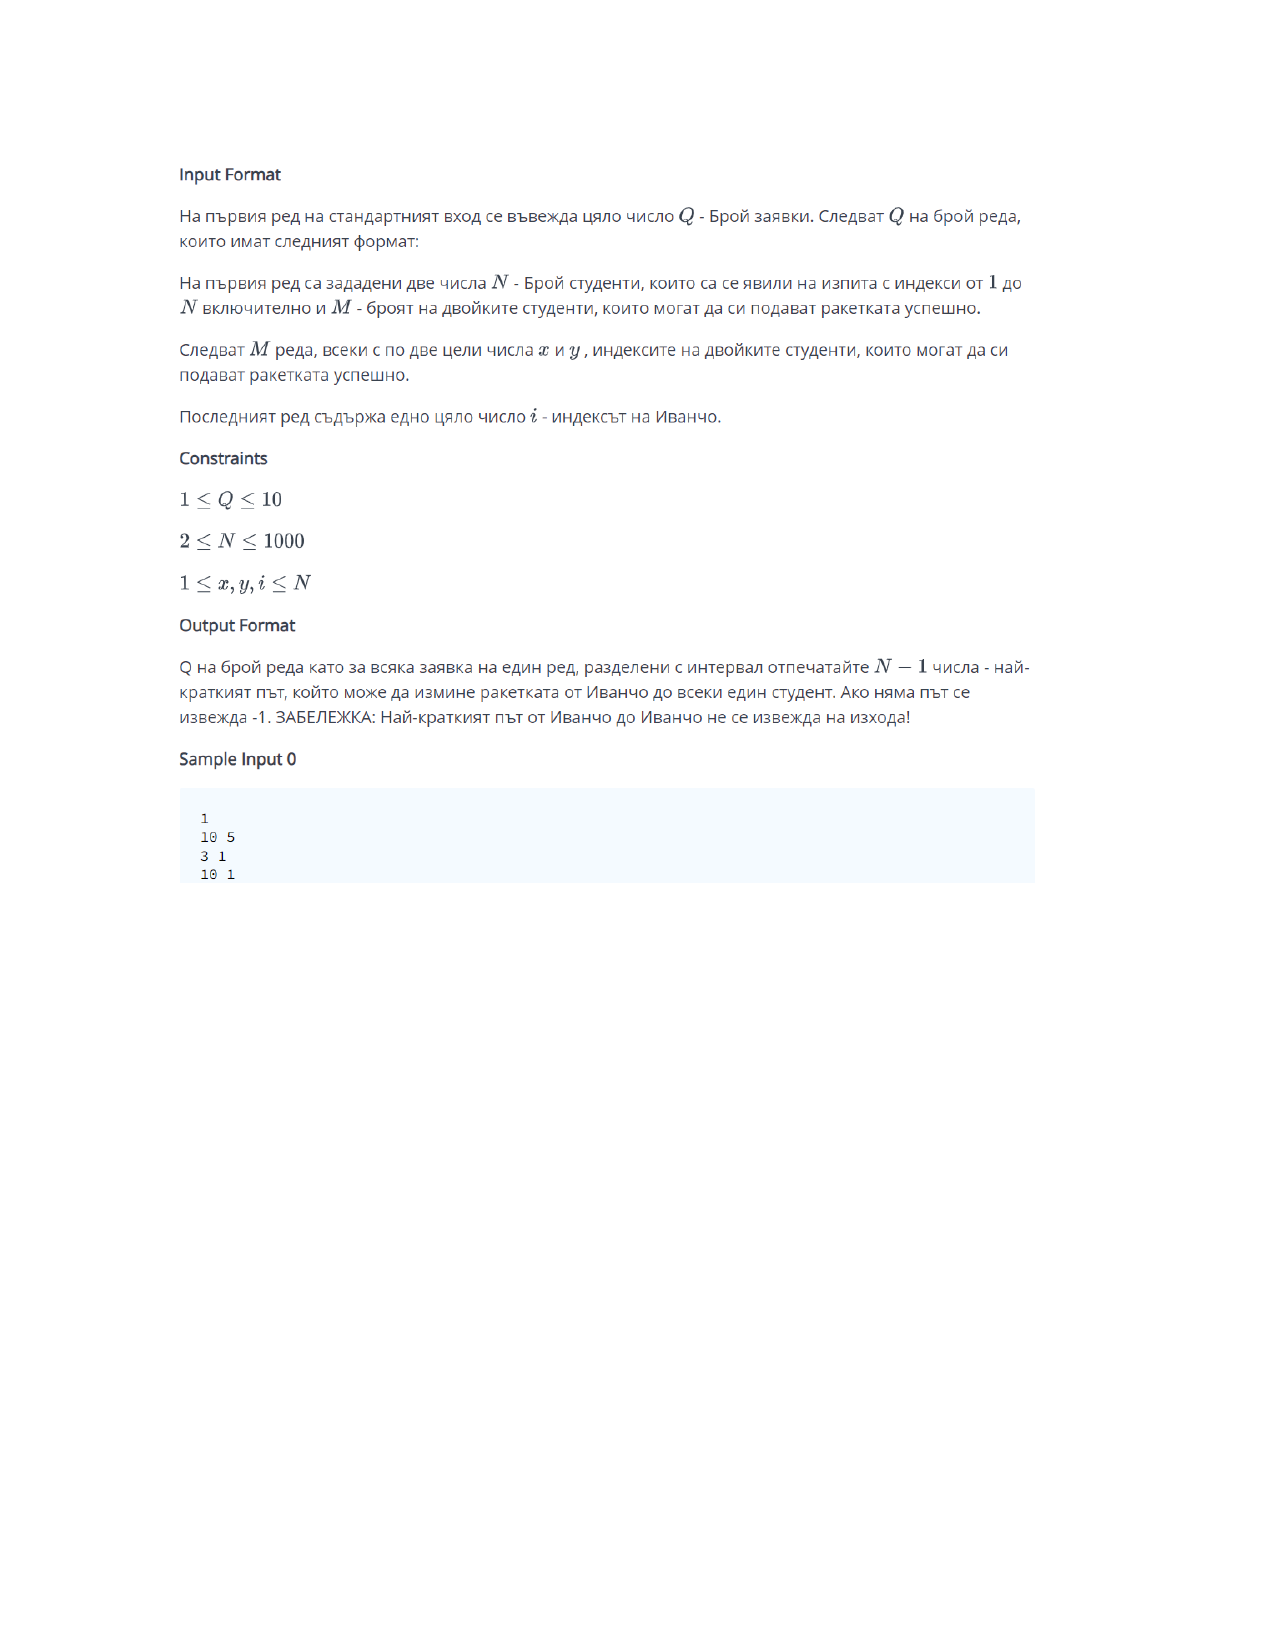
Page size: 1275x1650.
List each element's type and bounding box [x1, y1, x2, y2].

picture [150, 150, 1125, 883]
